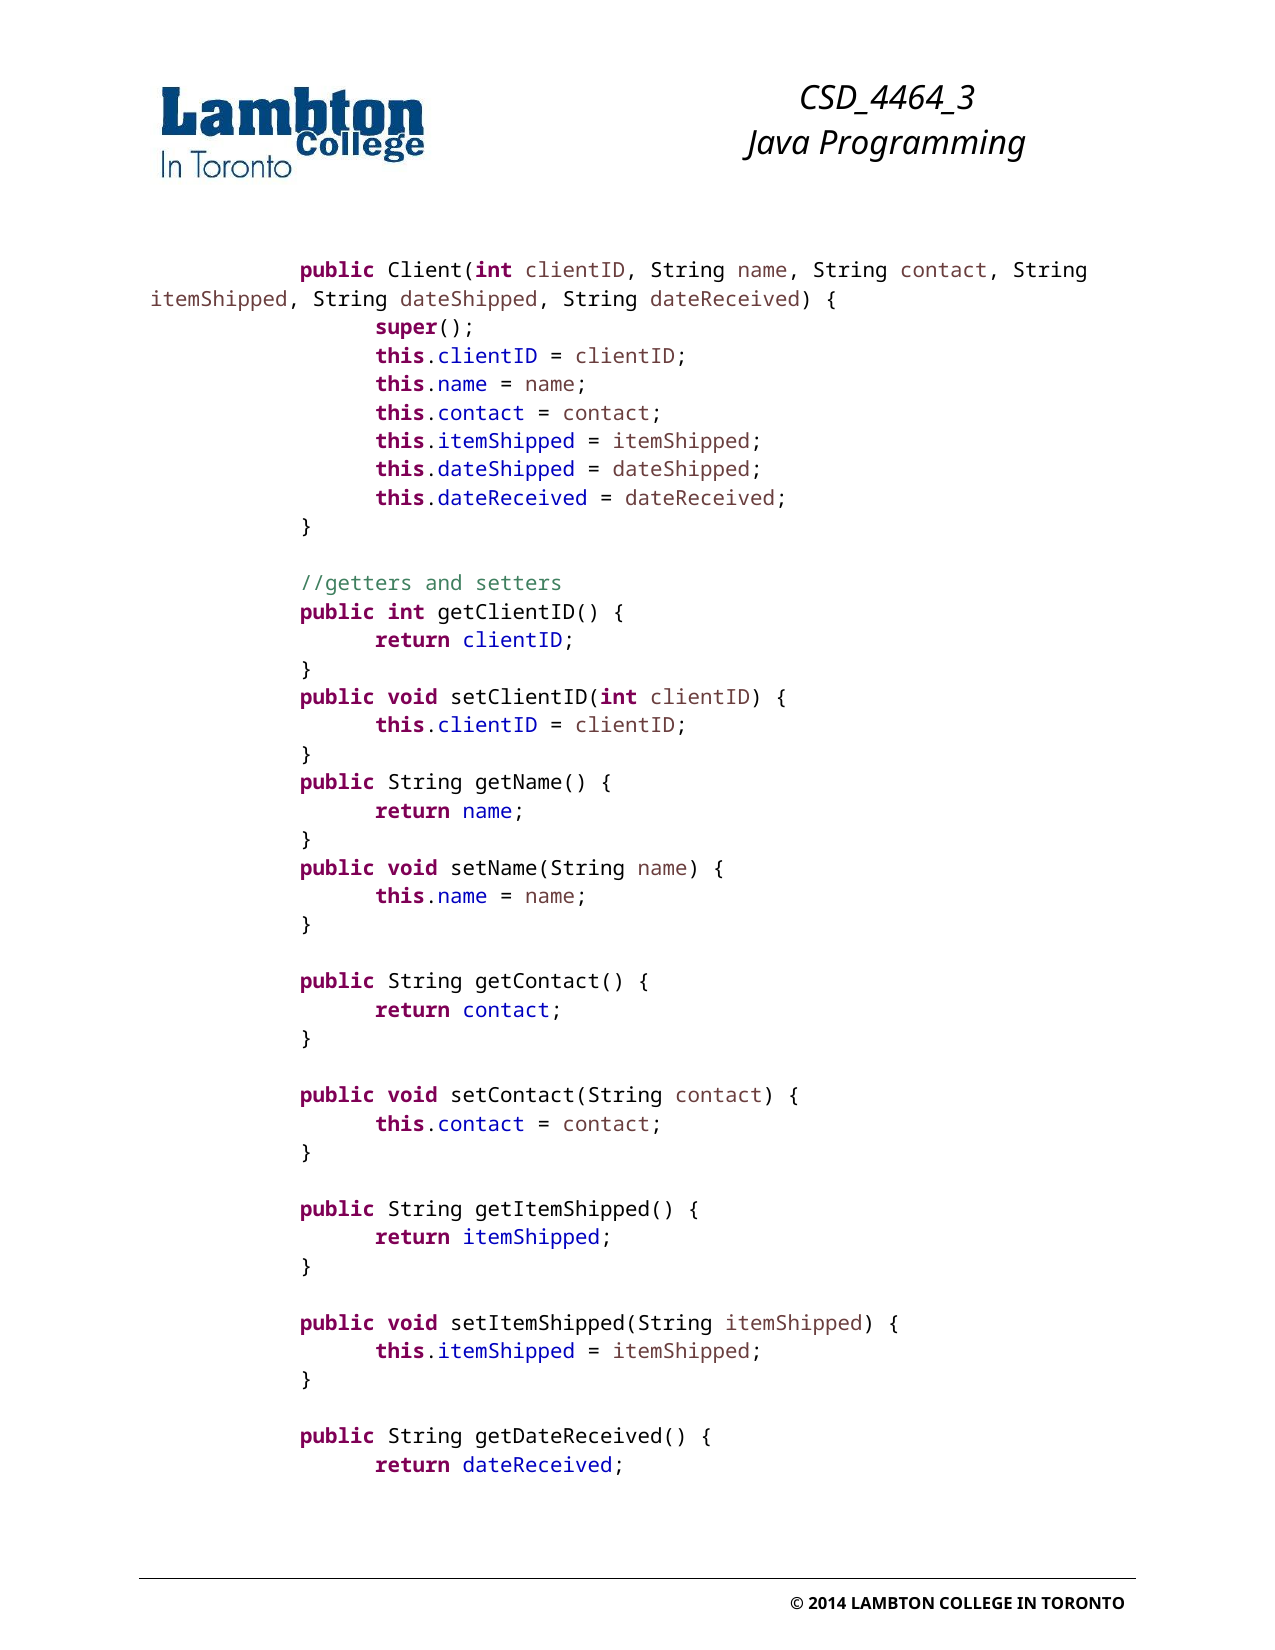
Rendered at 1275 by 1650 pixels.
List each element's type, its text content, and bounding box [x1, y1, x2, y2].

text } [150, 654, 1125, 682]
text return clientID; [150, 625, 1125, 654]
text this.dateReceived = dateReceived; [150, 483, 1125, 511]
text this.clientID = clientID; [150, 711, 1125, 739]
text } [150, 739, 1125, 767]
text this.contact = contact; [150, 398, 1125, 426]
text this.itemShipped = itemShipped; [150, 1336, 1125, 1364]
text //getters and setters [150, 568, 1125, 597]
text this.contact = contact; [150, 1109, 1125, 1137]
text this.itemShipped = itemShipped; [150, 426, 1125, 454]
picture [150, 73, 436, 188]
text public String getDateReceived() { [150, 1421, 1125, 1450]
text public void setName(String name) { [150, 853, 1125, 881]
text public void setItemShipped(String itemShipped) { [150, 1308, 1125, 1336]
text public void setContact(String contact) { [150, 1080, 1125, 1109]
text this.name = name; [150, 369, 1125, 398]
text this.name = name; [150, 881, 1125, 909]
text } [150, 1364, 1125, 1393]
text this.dateShipped = dateShipped; [150, 454, 1125, 483]
text public int getClientID() { [150, 597, 1125, 625]
text } [150, 1137, 1125, 1166]
text this.clientID = clientID; [150, 341, 1125, 369]
text return name; [150, 796, 1125, 824]
text return contact; [150, 995, 1125, 1023]
text public String getItemShipped() { [150, 1194, 1125, 1222]
text return dateReceived; [150, 1450, 1125, 1478]
text public String getName() { [150, 767, 1125, 796]
text public void setClientID(int clientID) { [150, 682, 1125, 711]
text return itemShipped; [150, 1222, 1125, 1251]
text } [150, 511, 1125, 540]
text } [150, 909, 1125, 938]
text } [150, 824, 1125, 853]
text super(); [150, 312, 1125, 341]
text public String getContact() { [150, 966, 1125, 995]
text public Client(int clientID, String name, String contact, String itemShipped, String dateShipped, String dateReceived) { [150, 256, 1125, 312]
text } [150, 1023, 1125, 1052]
text } [150, 1251, 1125, 1279]
